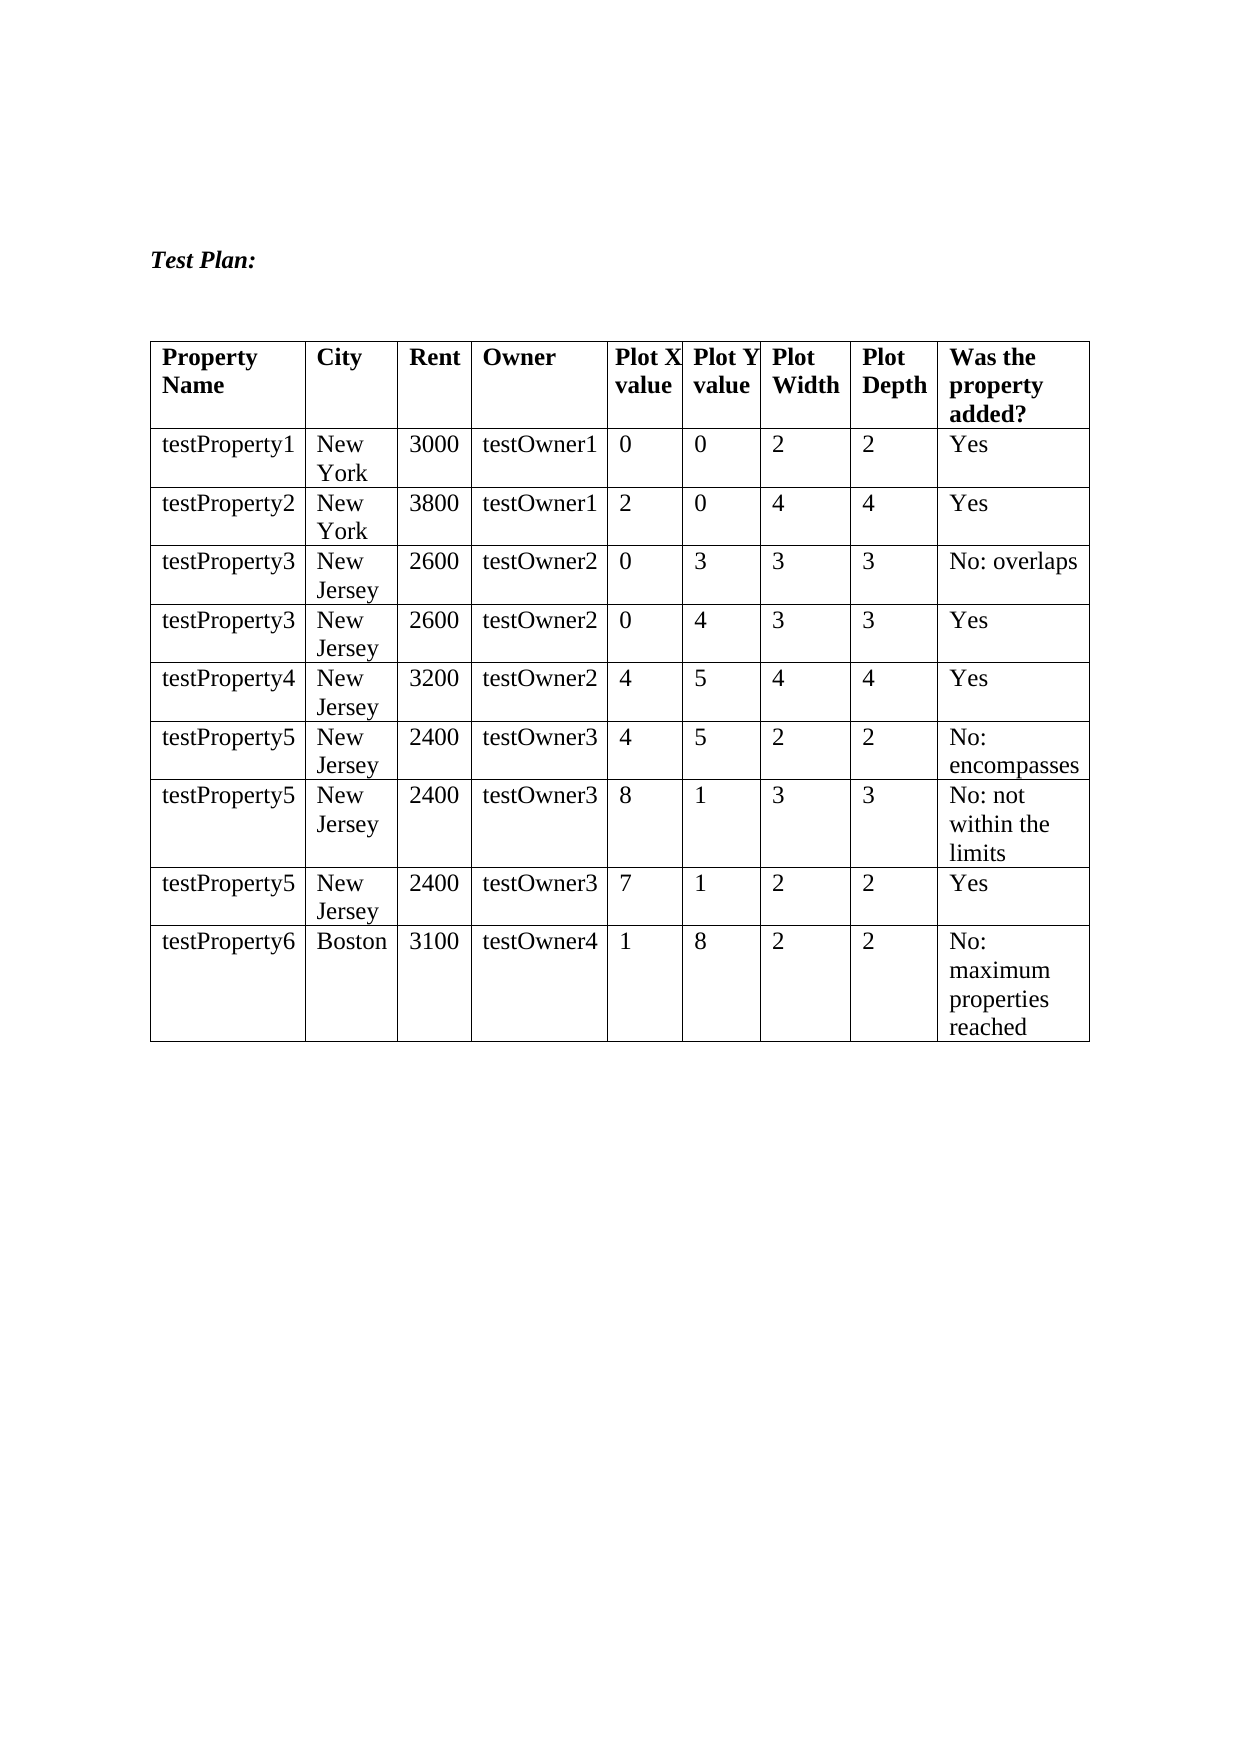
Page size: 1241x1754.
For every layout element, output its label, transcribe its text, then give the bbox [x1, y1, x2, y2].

table_cell 1 [683, 868, 760, 925]
table_cell 3 [761, 605, 850, 662]
table_cell 0 [608, 605, 682, 662]
table_cell 3 [851, 546, 937, 604]
table_header Owner [472, 342, 607, 428]
table_cell 4 [851, 663, 937, 721]
table_cell 2 [851, 868, 937, 925]
table_cell testOwner2 [472, 605, 607, 662]
table_cell 4 [851, 488, 937, 545]
table_cell 2600 [398, 605, 471, 662]
table_cell 2 [761, 926, 850, 1041]
table_cell New Jersey [306, 868, 397, 925]
table_cell New Jersey [306, 722, 397, 779]
table_header Plot Width [761, 342, 850, 428]
table_cell testOwner3 [472, 722, 607, 779]
table_cell 4 [683, 605, 760, 662]
table_cell Boston [306, 926, 397, 1041]
table_cell 8 [608, 780, 682, 867]
table_cell Yes [938, 488, 1089, 545]
table_cell testProperty4 [151, 663, 305, 721]
table_header Property Name [151, 342, 305, 428]
table_header Rent [398, 342, 471, 428]
table_cell testProperty1 [151, 429, 305, 487]
table_cell 2 [761, 429, 850, 487]
table_header Plot Y value [683, 342, 760, 428]
table_cell testOwner4 [472, 926, 607, 1041]
table_cell New Jersey [306, 663, 397, 721]
table_cell testOwner3 [472, 780, 607, 867]
table_cell 3 [761, 546, 850, 604]
table_cell 7 [608, 868, 682, 925]
table_cell 2 [851, 722, 937, 779]
table_cell testOwner3 [472, 868, 607, 925]
table_cell 2600 [398, 546, 471, 604]
table_cell 2 [761, 722, 850, 779]
table_cell 4 [761, 488, 850, 545]
table_cell 2400 [398, 722, 471, 779]
table_header Was the property added? [938, 342, 1089, 428]
table_cell testProperty5 [151, 868, 305, 925]
text Test Plan: [150, 245, 1090, 274]
table_cell 0 [683, 488, 760, 545]
table_cell 1 [683, 780, 760, 867]
table_cell 0 [608, 429, 682, 487]
table_cell testOwner1 [472, 488, 607, 545]
table_cell 2400 [398, 780, 471, 867]
table_cell No: encompasses [938, 722, 1089, 779]
table_cell 3000 [398, 429, 471, 487]
table_cell 3 [851, 605, 937, 662]
table_header Plot X value [608, 342, 682, 428]
table_cell 3100 [398, 926, 471, 1041]
table_cell No: not within the limits [938, 780, 1089, 867]
table_cell Yes [938, 868, 1089, 925]
table_cell Yes [938, 663, 1089, 721]
table_cell 4 [761, 663, 850, 721]
table_cell 2400 [398, 868, 471, 925]
table_cell 3200 [398, 663, 471, 721]
table_cell Yes [938, 605, 1089, 662]
table_cell 3 [851, 780, 937, 867]
table_cell 4 [608, 663, 682, 721]
table_cell 5 [683, 722, 760, 779]
table_cell testProperty3 [151, 605, 305, 662]
table_cell testOwner2 [472, 546, 607, 604]
table_cell testOwner2 [472, 663, 607, 721]
table_cell New York [306, 429, 397, 487]
table_cell testProperty6 [151, 926, 305, 1041]
table_cell No: overlaps [938, 546, 1089, 604]
table_cell 3 [761, 780, 850, 867]
table_cell New Jersey [306, 780, 397, 867]
table_cell 0 [683, 429, 760, 487]
table_cell 0 [608, 546, 682, 604]
table_cell 4 [608, 722, 682, 779]
table_cell New Jersey [306, 546, 397, 604]
table_header City [306, 342, 397, 428]
table_cell No: maximum properties reached [938, 926, 1089, 1041]
table_cell 1 [608, 926, 682, 1041]
table_cell testProperty5 [151, 780, 305, 867]
table_cell 2 [761, 868, 850, 925]
table_cell testProperty3 [151, 546, 305, 604]
table_cell testProperty5 [151, 722, 305, 779]
table_cell New Jersey [306, 605, 397, 662]
table_cell 3 [683, 546, 760, 604]
table_header Plot Depth [851, 342, 937, 428]
table_cell 8 [683, 926, 760, 1041]
table_cell 5 [683, 663, 760, 721]
table_cell 2 [608, 488, 682, 545]
table_cell testProperty2 [151, 488, 305, 545]
table_cell testOwner1 [472, 429, 607, 487]
table_cell 2 [851, 429, 937, 487]
table_cell Yes [938, 429, 1089, 487]
table_cell New York [306, 488, 397, 545]
table_cell 2 [851, 926, 937, 1041]
table_cell 3800 [398, 488, 471, 545]
